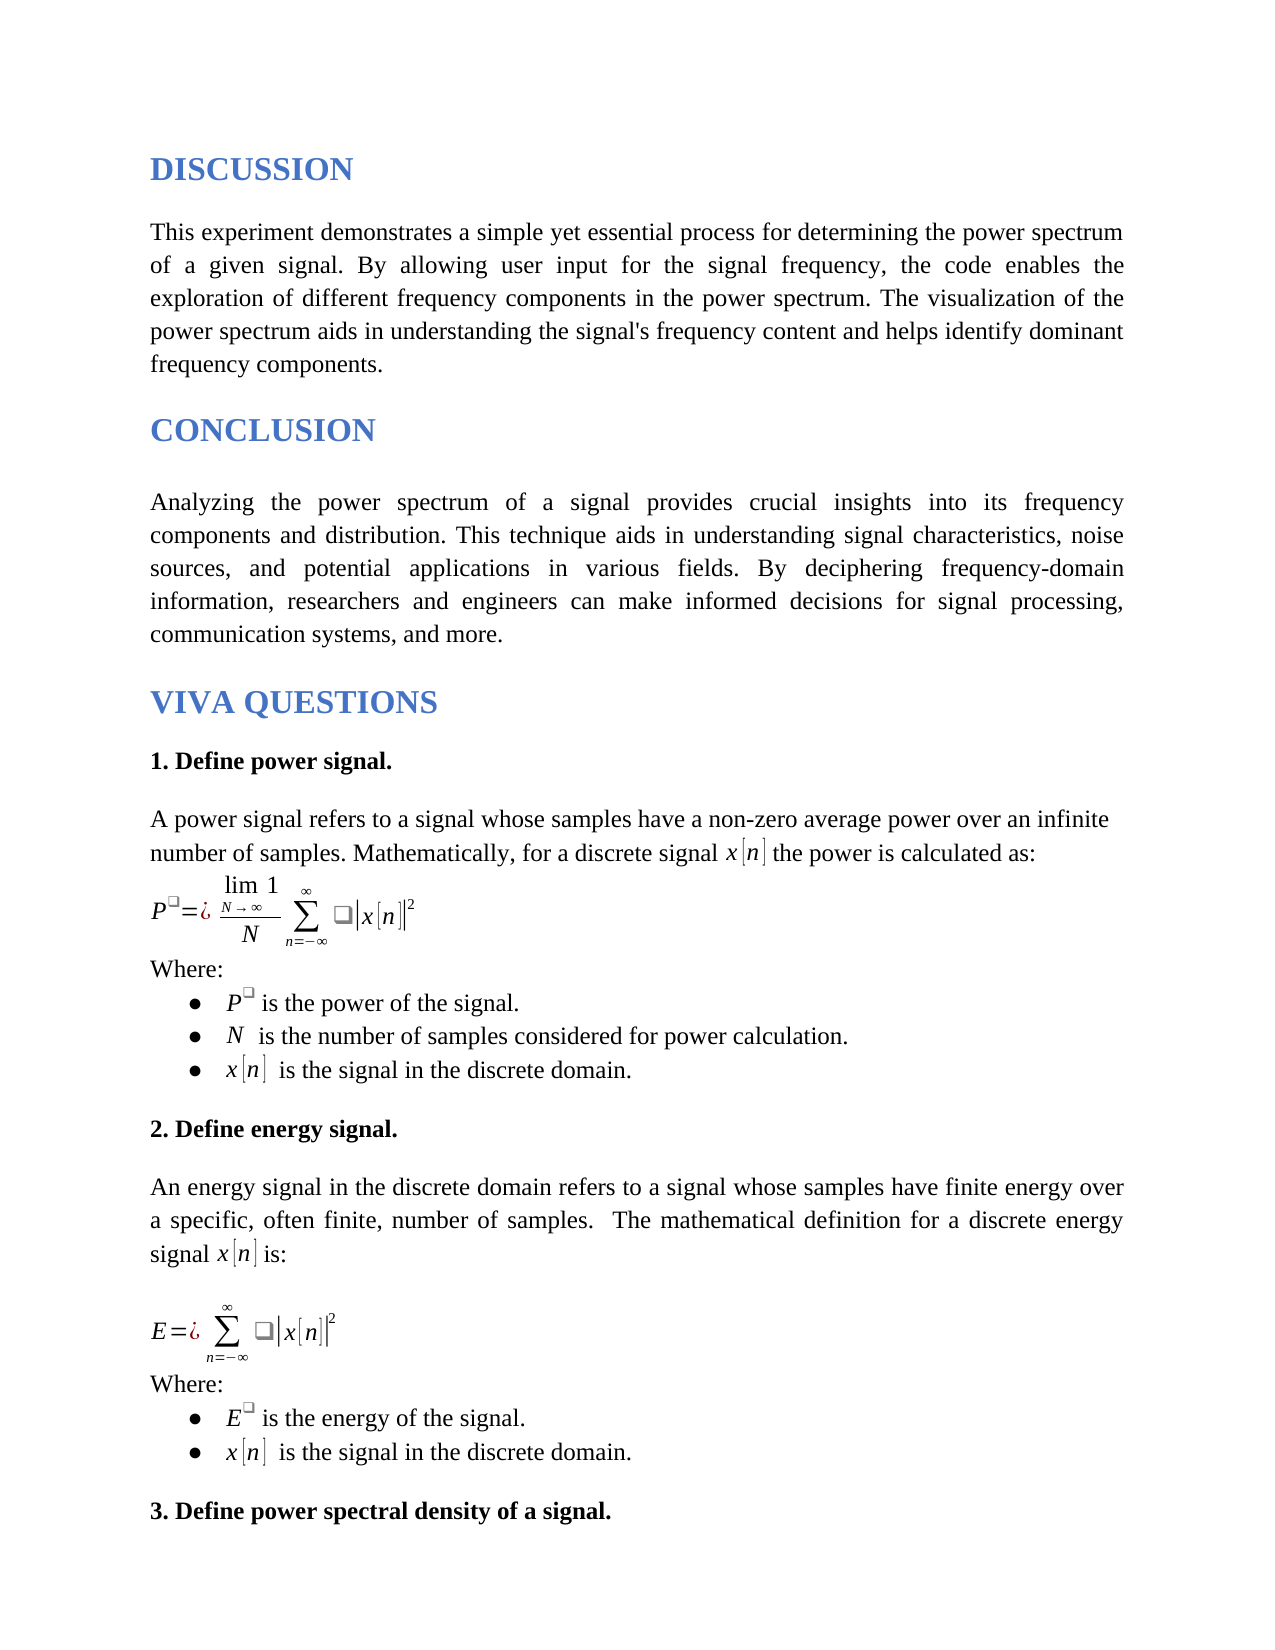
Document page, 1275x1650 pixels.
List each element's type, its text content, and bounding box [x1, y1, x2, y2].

text DISCUSSION [150, 150, 1125, 188]
text CONCLUSION [150, 411, 1125, 449]
text 1. Define power signal. [150, 746, 1125, 775]
text Where: [150, 1369, 1125, 1398]
list is the number of samples considered for power calculation. [187, 1021, 1125, 1050]
text 3. Define power spectral density of a signal. [150, 1496, 1125, 1525]
text This experiment demonstrates a simple yet essential process for determining the power spectrum of a given signal. By allowing user input for the signal frequency, the code enables the exploration of different frequency components in the power spectrum. The visualization of the power spectrum aids in understanding the signal's frequency content and helps identify dominant frequency components. [150, 217, 1125, 378]
text VIVA QUESTIONS [150, 683, 1125, 721]
list is the power of the signal. [187, 987, 1125, 1017]
text Where: [150, 954, 1125, 983]
list is the energy of the signal. [187, 1403, 1125, 1432]
text 2. Define energy signal. [150, 1114, 1125, 1143]
text A power signal refers to a signal whose samples have a non-zero average power over an infinite number of samples. Mathematically, for a discrete signal the power is calculated as: [150, 804, 1125, 867]
text An energy signal in the discrete domain refers to a signal whose samples have finite energy over a specific, often finite, number of samples. The mathematical definition for a discrete energy signal is: [150, 1172, 1125, 1269]
list is the signal in the discrete domain. [187, 1054, 1125, 1085]
text Analyzing the power spectrum of a signal provides crucial insights into its frequency components and distribution. This technique aids in understanding signal characteristics, noise sources, and potential applications in various fields. By deciphering frequency-domain information, researchers and engineers can make informed decisions for signal processing, communication systems, and more. [150, 487, 1125, 648]
list is the signal in the discrete domain. [187, 1436, 1125, 1467]
